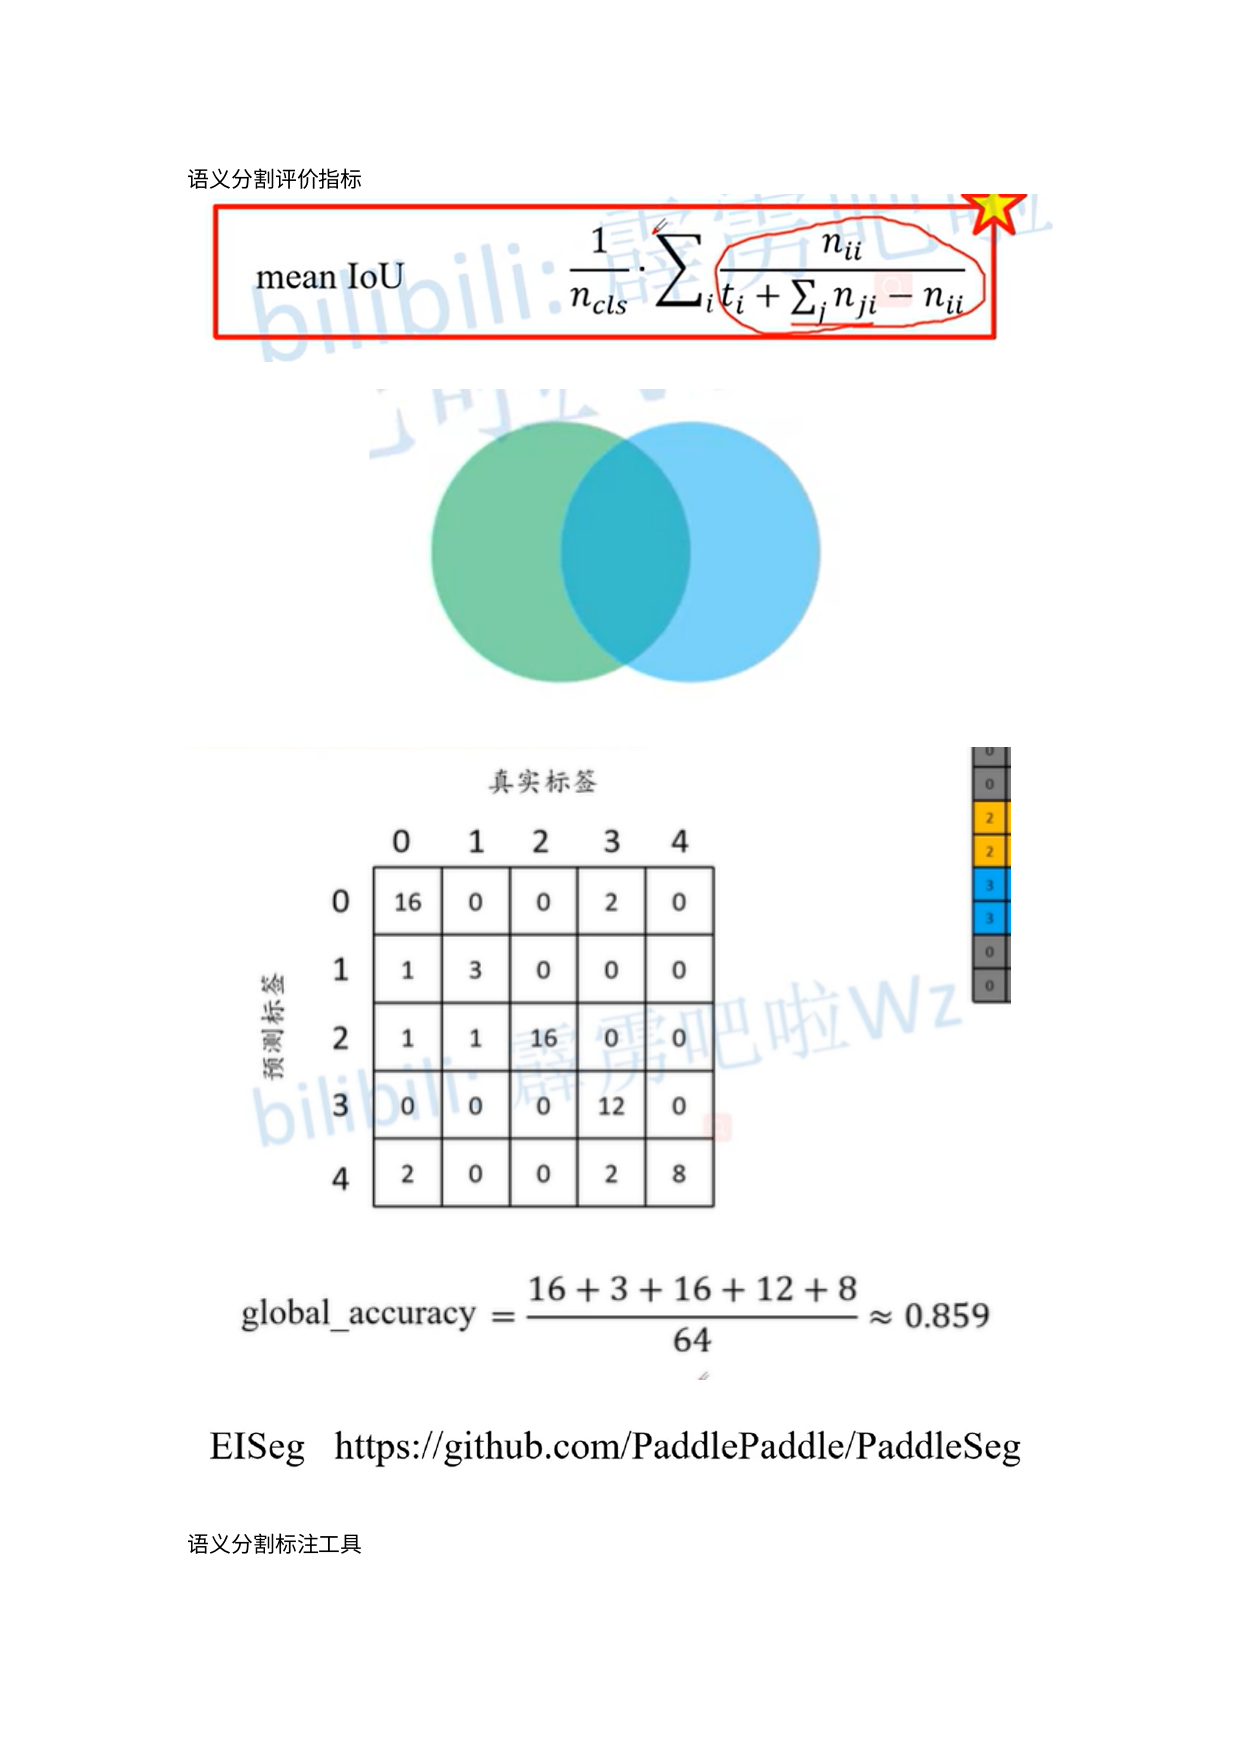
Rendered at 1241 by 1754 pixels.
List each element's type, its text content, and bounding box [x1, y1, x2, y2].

text 语义分割评价指标 [187, 162, 1053, 194]
text 语义分割标注工具 [187, 1527, 1053, 1559]
picture [187, 1397, 1053, 1505]
picture [369, 389, 871, 712]
picture [187, 747, 1011, 1380]
picture [187, 194, 1053, 362]
